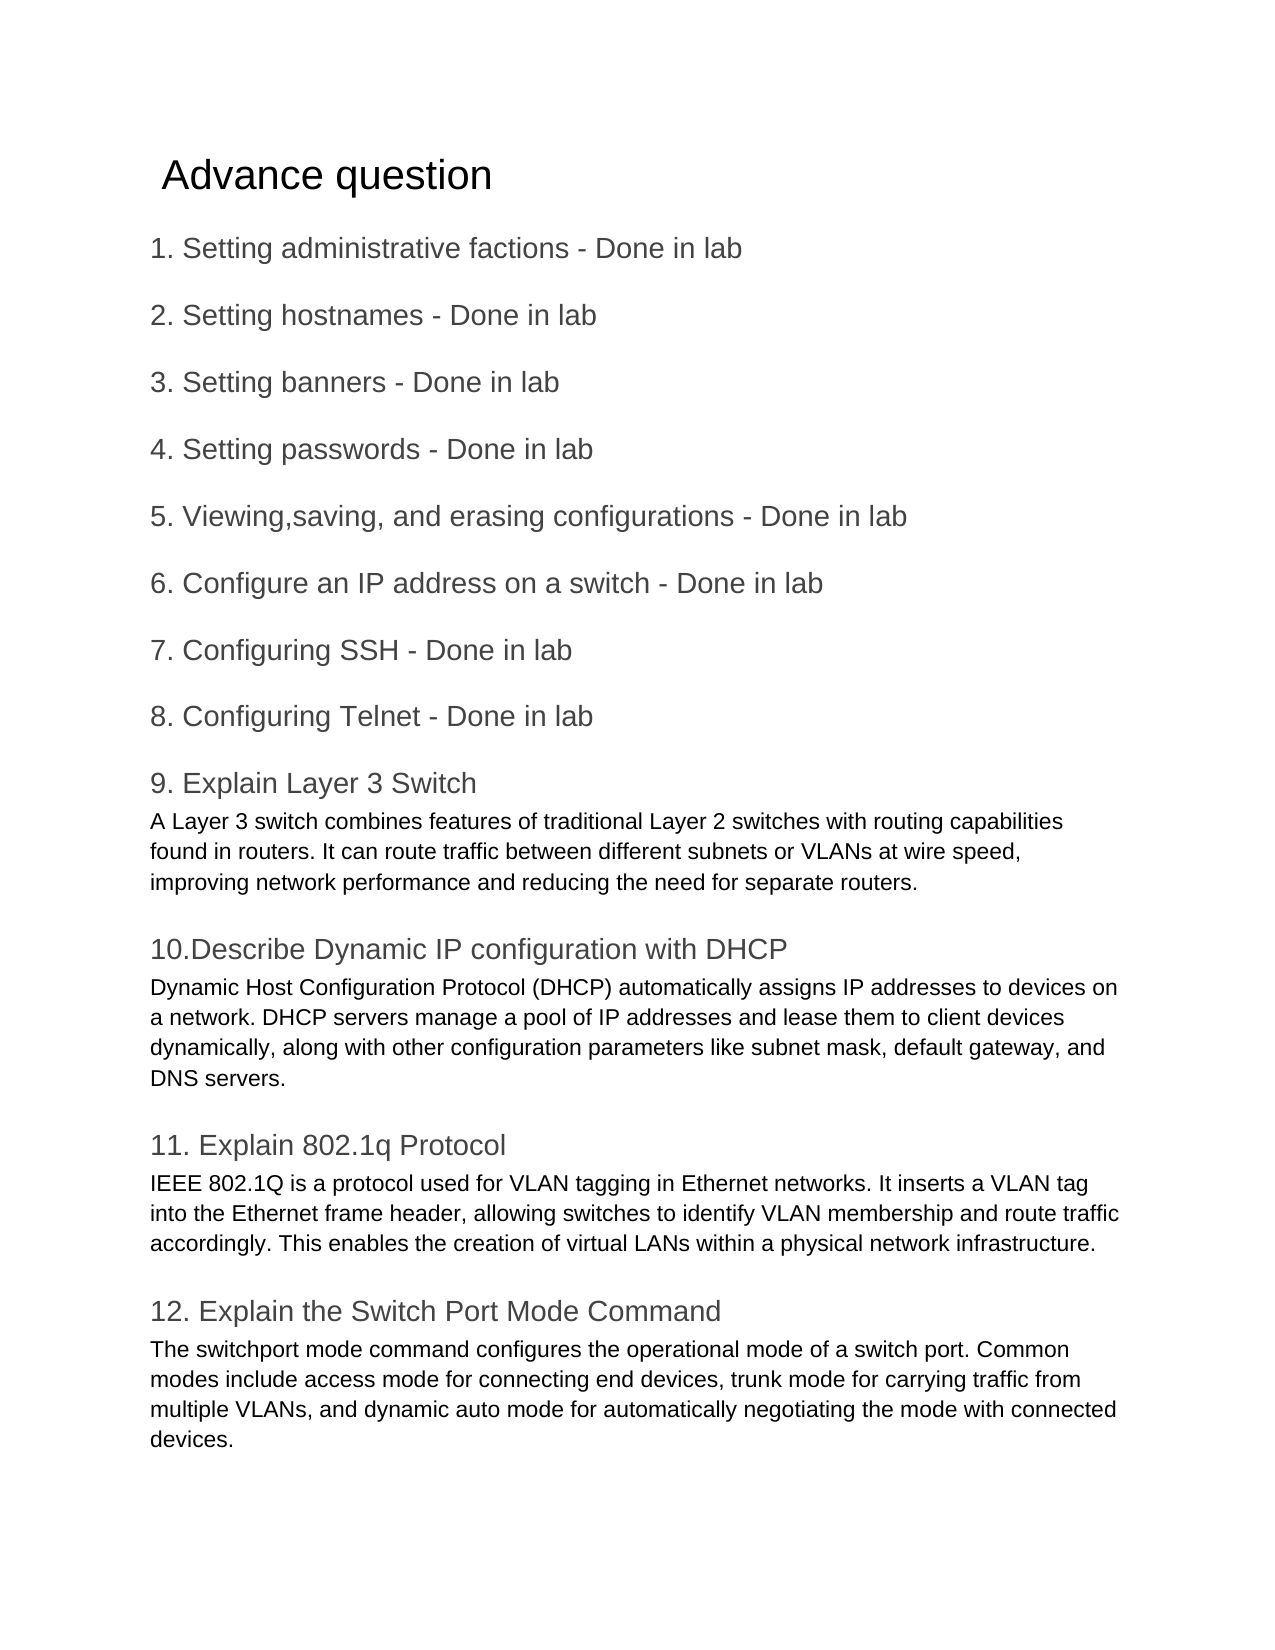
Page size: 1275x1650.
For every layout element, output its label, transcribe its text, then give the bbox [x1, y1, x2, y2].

subtitle 4. Setting passwords - Done in lab [150, 432, 1125, 465]
text A Layer 3 switch combines features of traditional Layer 2 switches with routing capabilities found in routers. It can route traffic between different subnets or VLANs at wire speed, improving network performance and reducing the need for separate routers. [150, 808, 1125, 895]
subtitle 6. Configure an IP address on a switch - Done in lab [150, 566, 1125, 599]
text Dynamic Host Configuration Protocol (DHCP) automatically assigns IP addresses to devices on a network. DHCP servers manage a pool of IP addresses and lease them to client devices dynamically, along with other configuration parameters like subnet mask, default gateway, and DNS servers. [150, 974, 1125, 1091]
subtitle 10.Describe Dynamic IP configuration with DHCP [150, 932, 1125, 966]
subtitle 12. Explain the Switch Port Mode Command [150, 1294, 1125, 1327]
subtitle 11. Explain 802.1q Protocol [150, 1128, 1125, 1162]
subtitle 8. Configuring Telnet - Done in lab [150, 699, 1125, 733]
subtitle 9. Explain Layer 3 Switch [150, 766, 1125, 800]
subtitle 3. Setting banners - Done in lab [150, 365, 1125, 398]
subtitle 7. Configuring SSH - Done in lab [150, 632, 1125, 666]
subtitle Advance question [150, 150, 1125, 198]
text IEEE 802.1Q is a protocol used for VLAN tagging in Ethernet networks. It inserts a VLAN tag into the Ethernet frame header, allowing switches to identify VLAN membership and route traffic accordingly. This enables the creation of virtual LANs within a physical network infrastructure. [150, 1170, 1125, 1257]
subtitle 5. Viewing,saving, and erasing configurations - Done in lab [150, 499, 1125, 532]
subtitle 2. Setting hostnames - Done in lab [150, 298, 1125, 332]
subtitle 1. Setting administrative factions - Done in lab [150, 231, 1125, 265]
text The switchport mode command configures the operational mode of a switch port. Common modes include access mode for connecting end devices, trunk mode for carrying traffic from multiple VLANs, and dynamic auto mode for automatically negotiating the mode with connected devices. [150, 1336, 1125, 1453]
